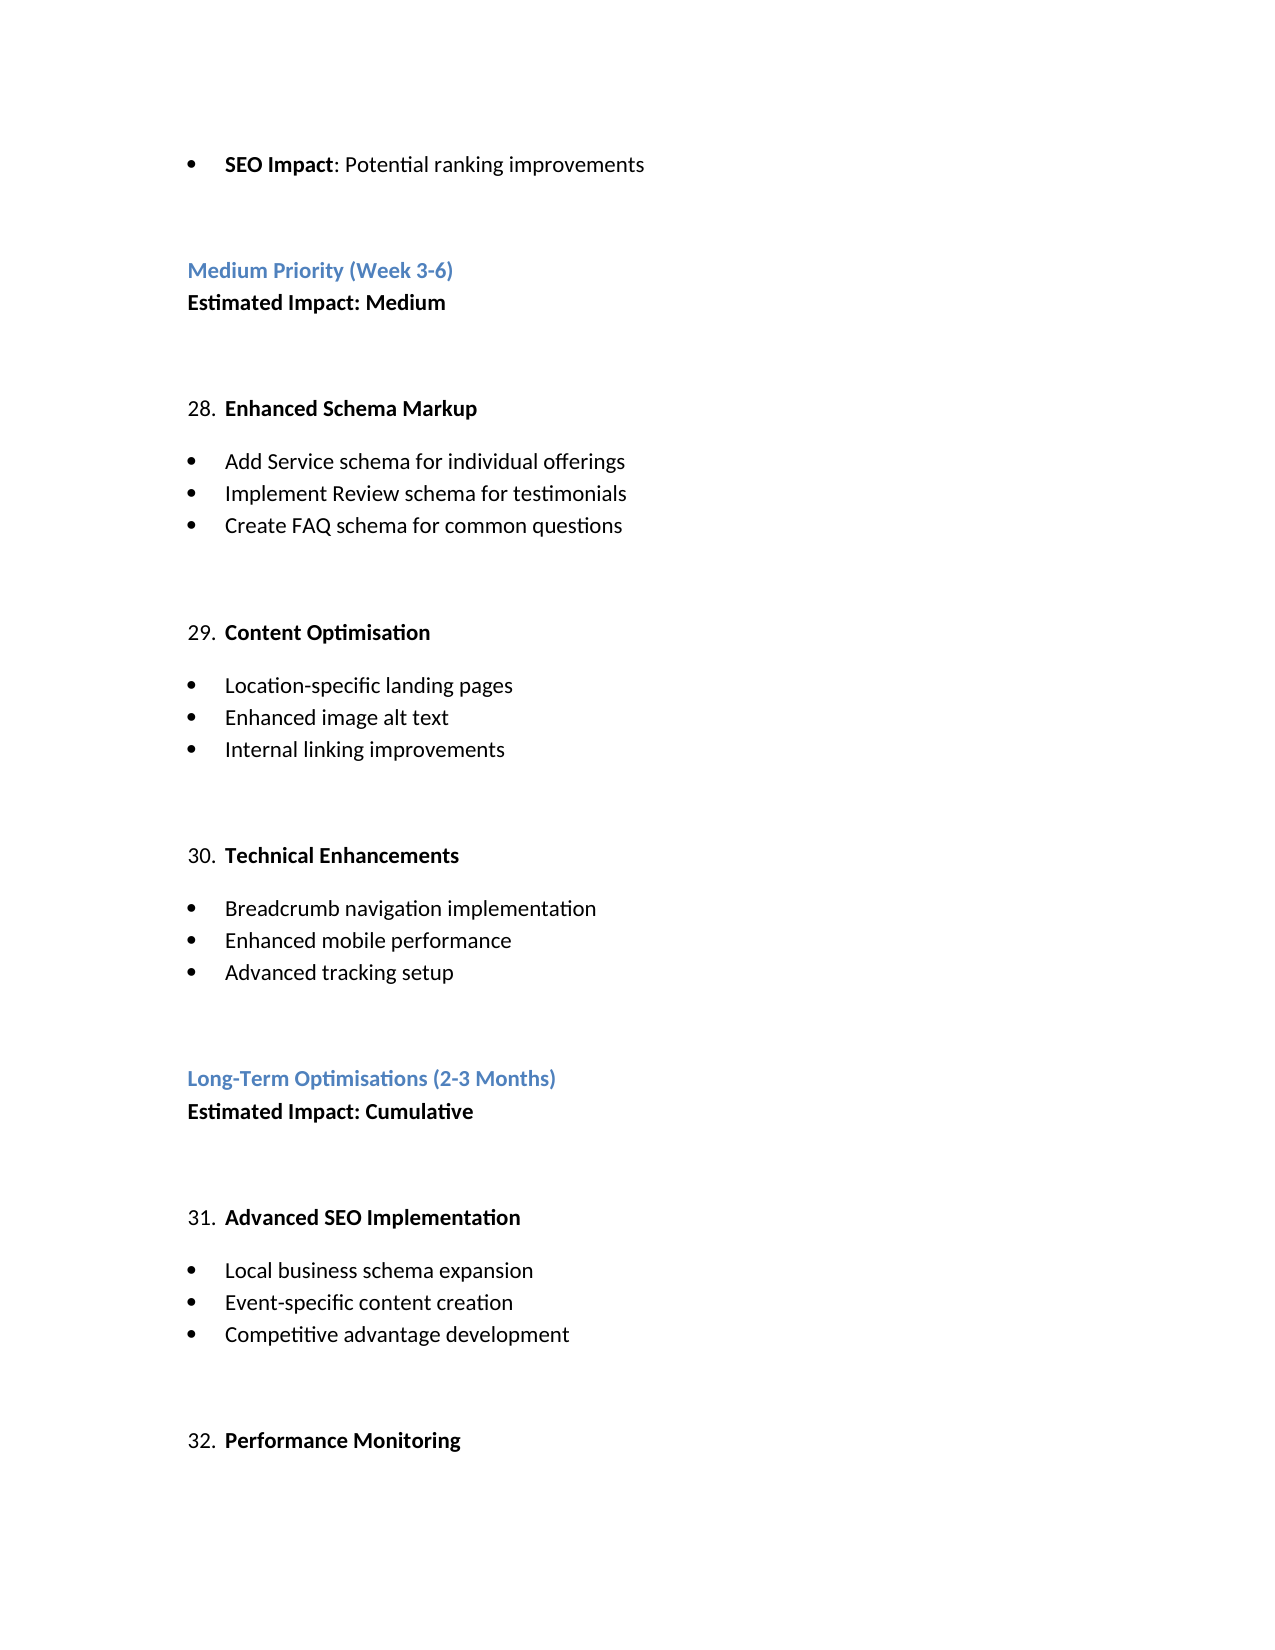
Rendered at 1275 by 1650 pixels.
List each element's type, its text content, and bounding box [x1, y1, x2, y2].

list Local business schema expansion [187, 1256, 1087, 1284]
text Estimated Impact: Cumulative [187, 1097, 1087, 1125]
list Create FAQ schema for common questions [187, 512, 1087, 540]
list Competitive advantage development [187, 1320, 1087, 1348]
list Implement Review schema for testimonials [187, 479, 1087, 507]
list Technical Enhancements [187, 841, 1087, 869]
list Enhanced image alt text [187, 703, 1087, 731]
subtitle Long-Term Optimisations (2-3 Months) [187, 1064, 1087, 1093]
list Performance Monitoring [187, 1426, 1087, 1454]
list Enhanced Schema Markup [187, 394, 1087, 422]
list Location-specific landing pages [187, 671, 1087, 699]
list Breadcrumb navigation implementation [187, 894, 1087, 922]
list Internal linking improvements [187, 735, 1087, 763]
subtitle Medium Priority (Week 3-6) [187, 256, 1087, 284]
text Estimated Impact: Medium [187, 288, 1087, 316]
list Content Optimisation [187, 618, 1087, 646]
list SEO Impact: Potential ranking improvements [187, 150, 1087, 178]
list Advanced tracking setup [187, 958, 1087, 987]
list Add Service schema for individual offerings [187, 447, 1087, 475]
list Event-specific content creation [187, 1288, 1087, 1316]
list Enhanced mobile performance [187, 926, 1087, 954]
list Advanced SEO Implementation [187, 1203, 1087, 1231]
